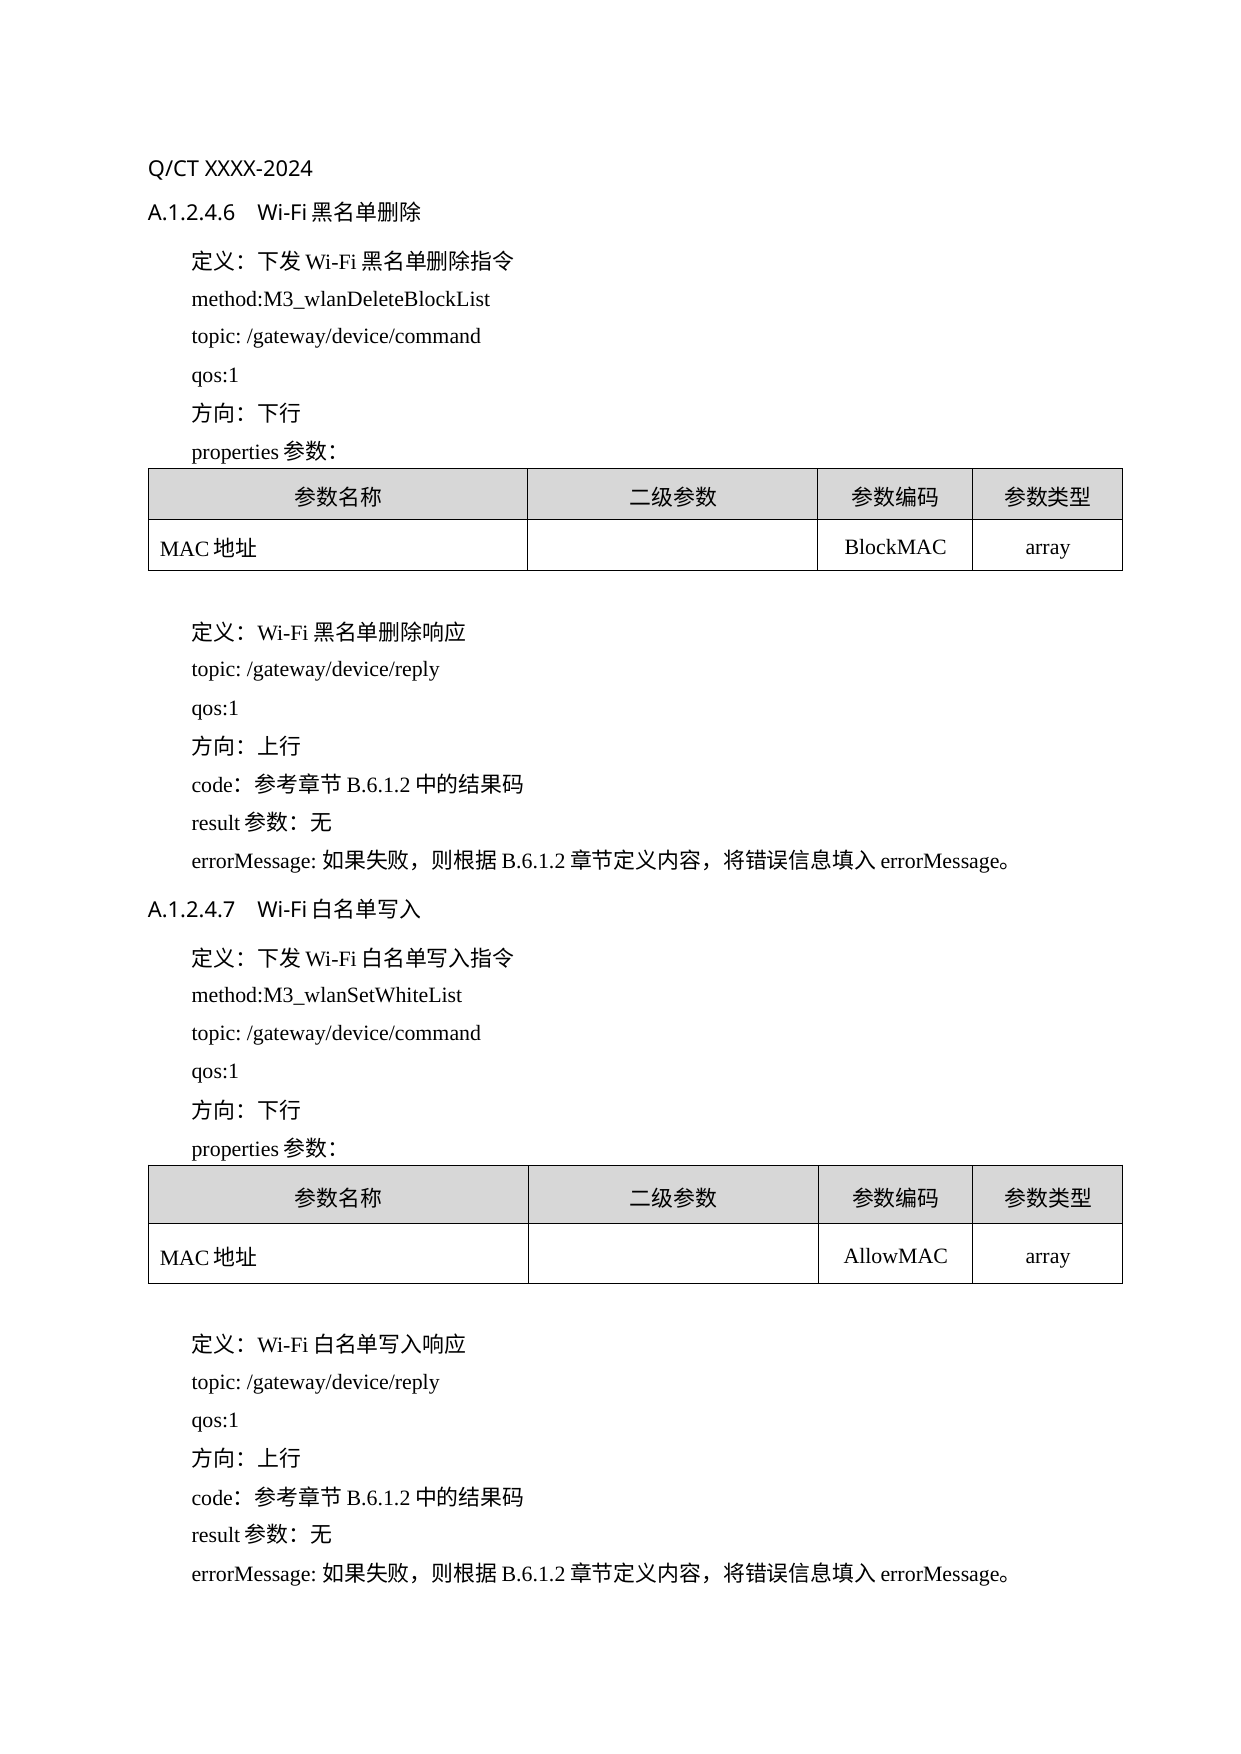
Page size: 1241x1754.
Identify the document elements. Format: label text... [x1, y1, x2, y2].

table_cell AllowMAC [819, 1224, 972, 1282]
text topic: /gateway/device/reply [148, 653, 1122, 685]
text topic: /gateway/device/command [148, 1016, 1122, 1049]
text method:M3_wlanSetWhiteList [148, 978, 1122, 1011]
table_cell array [973, 520, 1122, 570]
text qos:1 [148, 358, 1122, 390]
text qos:1 [148, 1403, 1122, 1436]
table_header 参数名称 [149, 469, 527, 519]
text Wi-Fi黑名单删除 [148, 195, 1122, 228]
text result参数：无 [148, 805, 1122, 837]
text 定义：Wi-Fi黑名单删除响应 [148, 615, 1122, 647]
text 方向：下行 [148, 396, 1122, 428]
text 方向：上行 [148, 729, 1122, 761]
text errorMessage: 如果失败，则根据B.6.1.2章节定义内容，将错误信息填入errorMessage。 [148, 1555, 1122, 1588]
table_cell BlockMAC [818, 520, 972, 570]
table_cell array [973, 1224, 1122, 1282]
table_cell MAC地址 [149, 520, 527, 570]
text 定义：下发Wi-Fi黑名单删除指令 [148, 244, 1122, 276]
table_header 参数编码 [819, 1166, 972, 1223]
table_header 二级参数 [529, 1166, 818, 1223]
text Wi-Fi白名单写入 [148, 892, 1122, 924]
text code：参考章节B.6.1.2中的结果码 [148, 1479, 1122, 1512]
table_header 二级参数 [528, 469, 817, 519]
text method:M3_wlanDeleteBlockList [148, 282, 1122, 314]
table_header 参数名称 [149, 1166, 528, 1223]
text topic: /gateway/device/command [148, 320, 1122, 352]
text result参数：无 [148, 1517, 1122, 1549]
text 定义：下发Wi-Fi白名单写入指令 [148, 940, 1122, 973]
table_header 参数类型 [973, 1166, 1122, 1223]
text qos:1 [148, 1054, 1122, 1087]
table_header 参数类型 [973, 469, 1122, 519]
table_cell MAC地址 [149, 1224, 528, 1282]
text topic: /gateway/device/reply [148, 1365, 1122, 1397]
text properties参数： [148, 434, 1122, 466]
table_cell [528, 520, 817, 570]
text properties参数： [148, 1131, 1122, 1163]
table_header 参数编码 [818, 469, 972, 519]
text 方向：上行 [148, 1441, 1122, 1473]
text 方向：下行 [148, 1092, 1122, 1125]
text qos:1 [148, 691, 1122, 723]
text errorMessage: 如果失败，则根据B.6.1.2章节定义内容，将错误信息填入errorMessage。 [148, 843, 1122, 875]
table_cell [529, 1224, 818, 1282]
text code：参考章节B.6.1.2中的结果码 [148, 767, 1122, 799]
text 定义：Wi-Fi白名单写入响应 [148, 1327, 1122, 1359]
